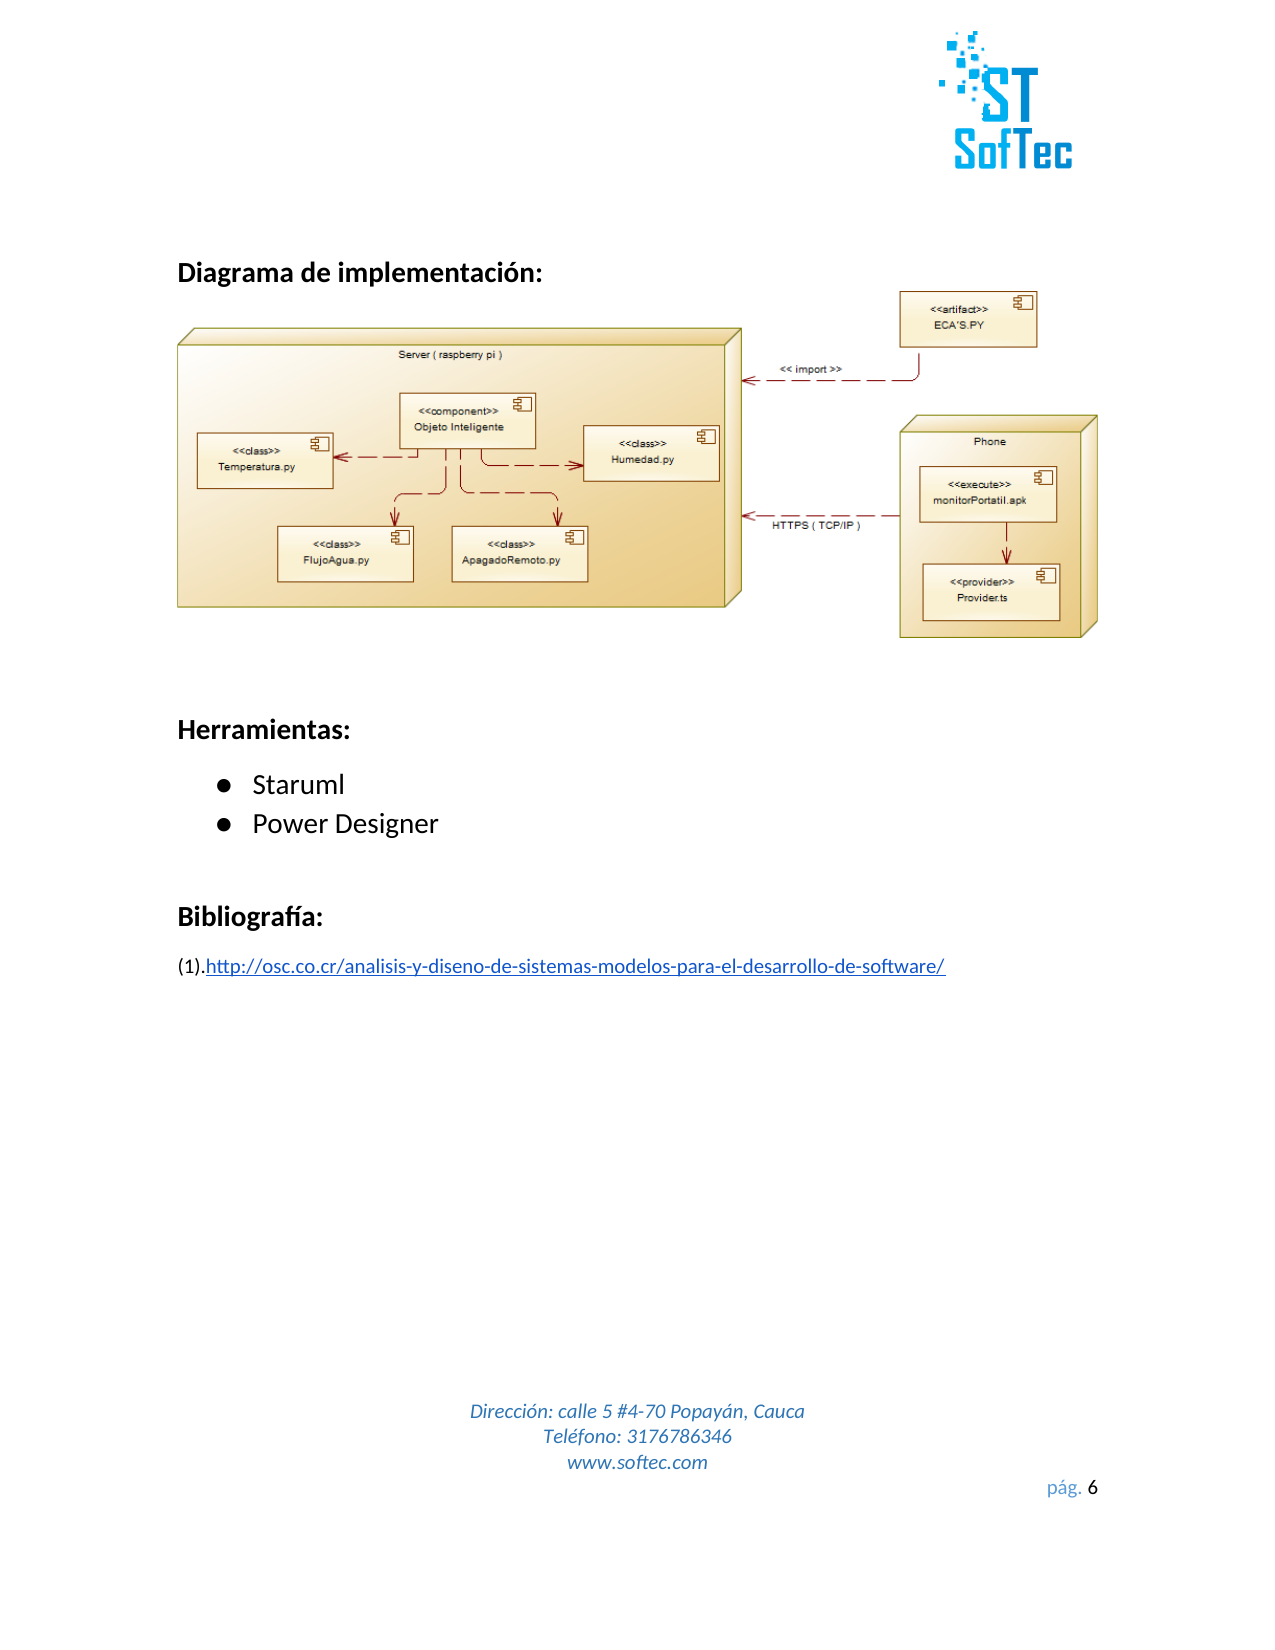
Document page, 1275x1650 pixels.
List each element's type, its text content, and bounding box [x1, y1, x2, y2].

picture [926, 25, 1098, 174]
list Power Designer [215, 805, 1098, 840]
text Diagrama de implementación: [177, 254, 1098, 291]
picture [177, 291, 1098, 638]
text Bibliografía: [177, 898, 1098, 934]
text Herramientas: [177, 711, 1098, 747]
list Staruml [215, 766, 1098, 802]
text (1).http://osc.co.cr/analisis-y-diseno-de-sistemas-modelos-para-el-desarrollo-de-software/ [177, 953, 1098, 979]
